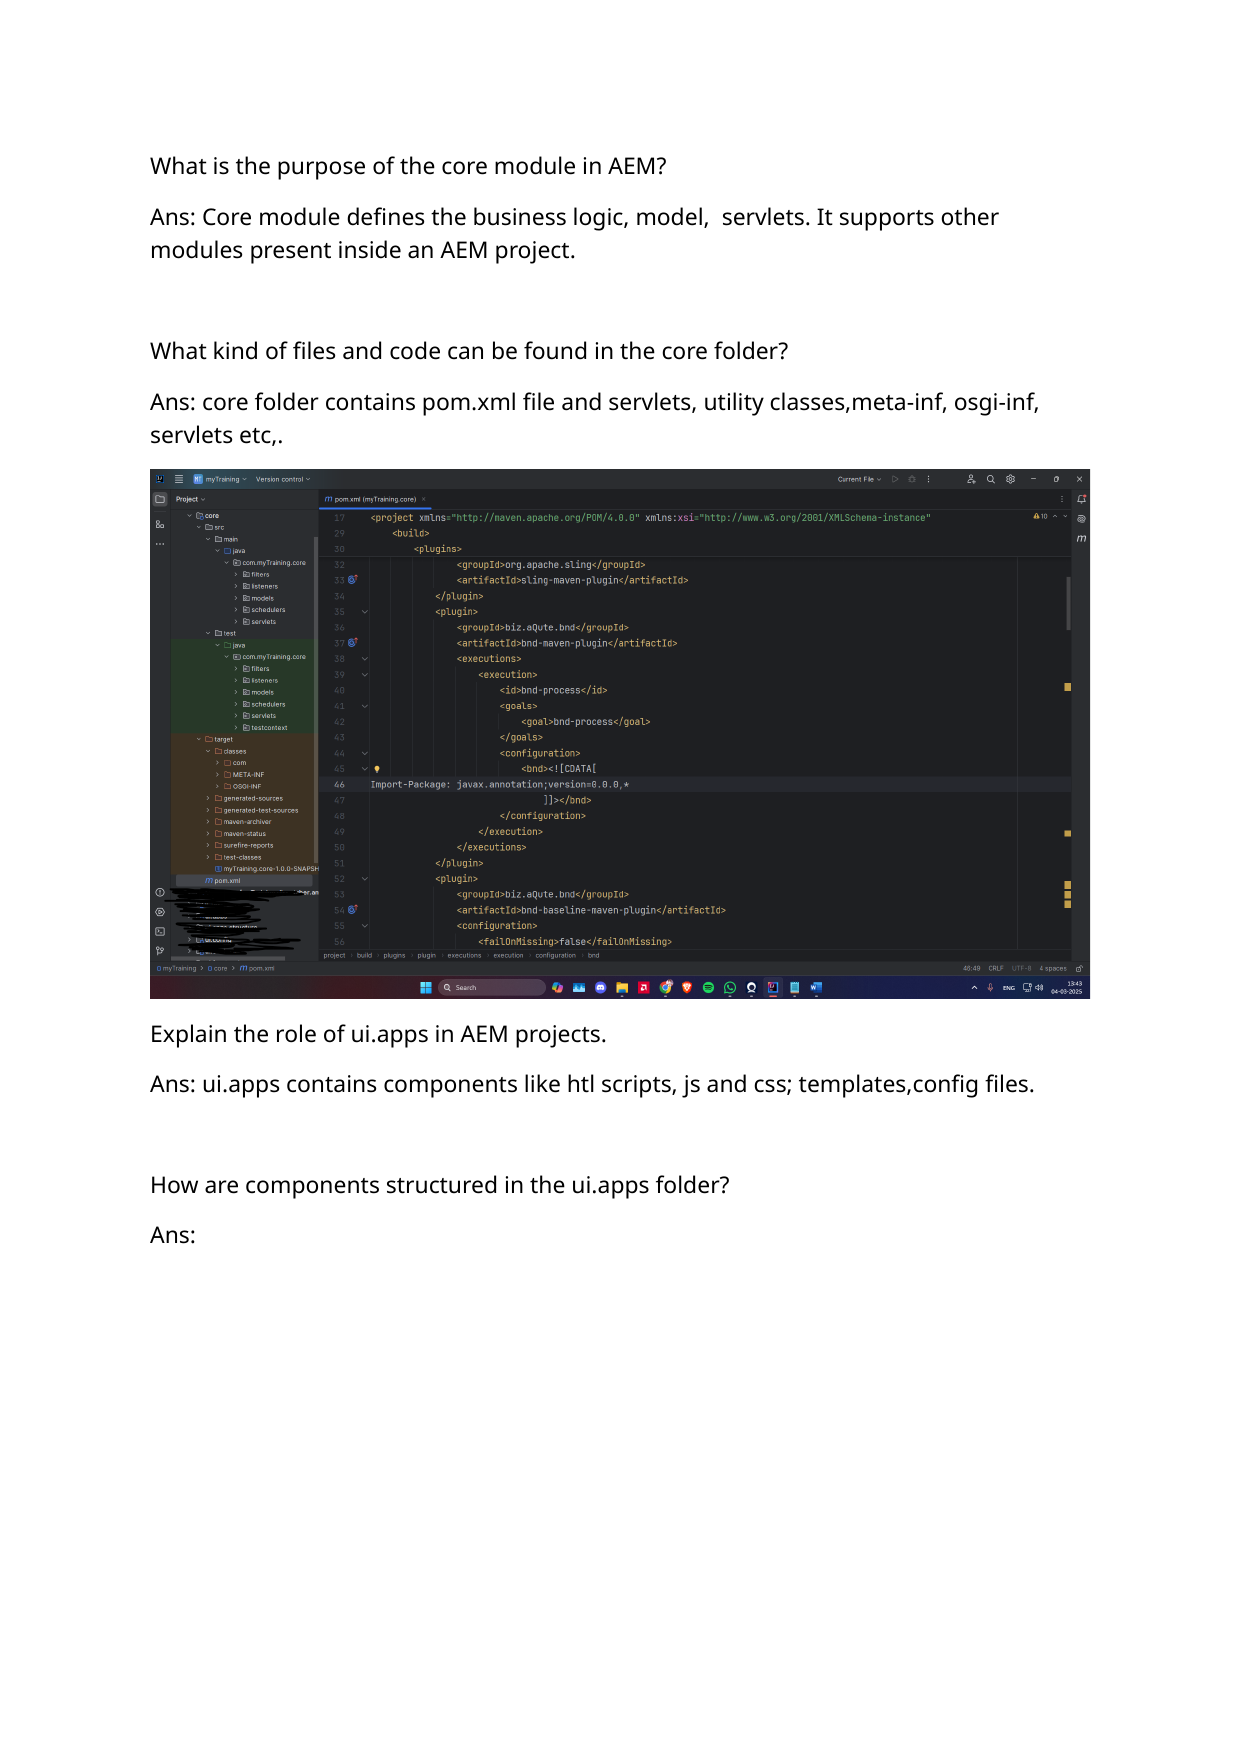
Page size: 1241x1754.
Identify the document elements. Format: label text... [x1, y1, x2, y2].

text What is the purpose of the core module in AEM? [150, 150, 1090, 181]
text Explain the role of ui.apps in AEM projects. [150, 1018, 1090, 1049]
text Ans: core folder contains pom.xml file and servlets, utility classes,meta-inf, osgi-inf, servlets etc,. [150, 385, 1090, 450]
text Ans: ui.apps contains components like htl scripts, js and css; templates,config files. [150, 1068, 1090, 1099]
text Ans: Core module defines the business logic, model, servlets. It supports other modules present inside an AEM project. [150, 200, 1090, 265]
text What kind of files and code can be found in the core folder? [150, 335, 1090, 366]
text Ans: [150, 1219, 1090, 1251]
picture [150, 469, 1091, 999]
text How are components structured in the ui.apps folder? [150, 1169, 1090, 1200]
